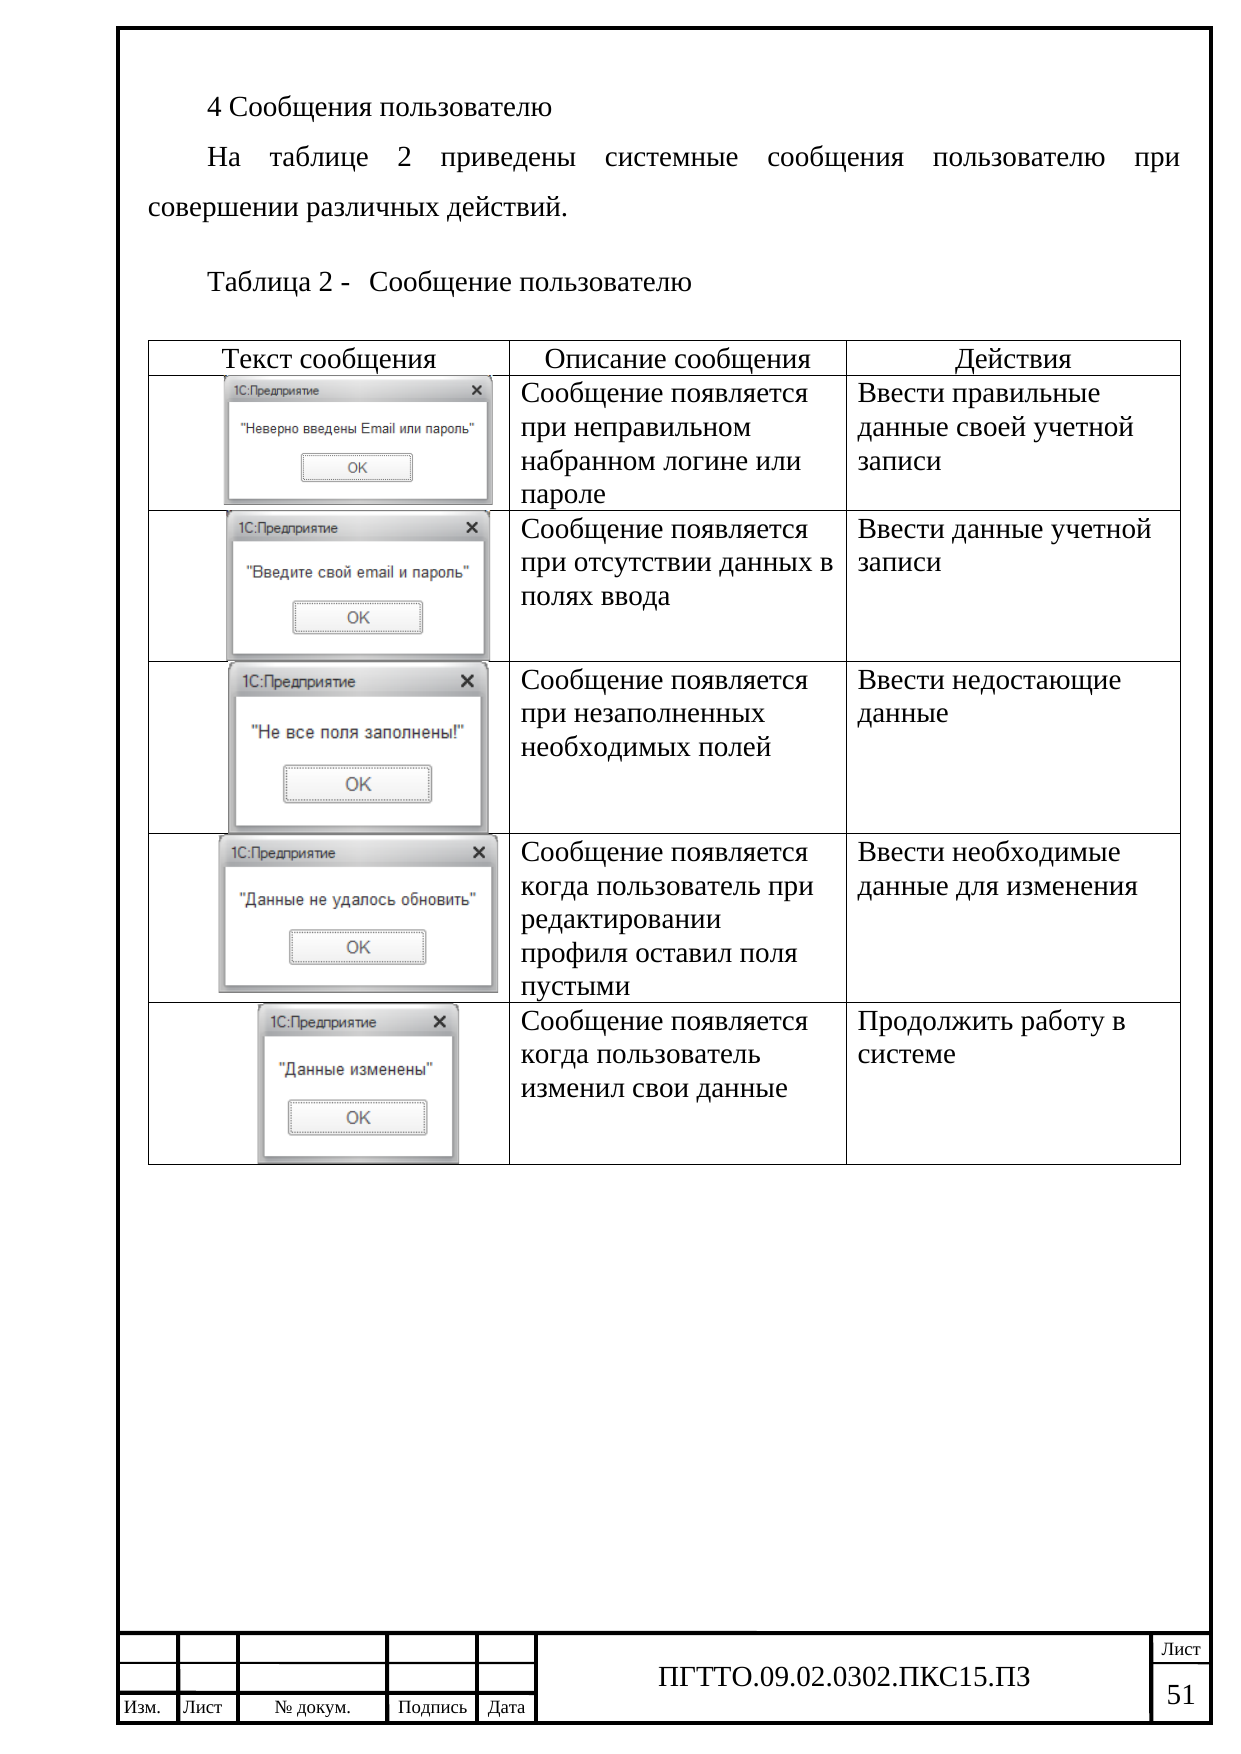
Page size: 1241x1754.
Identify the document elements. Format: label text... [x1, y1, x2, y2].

table_cell Продолжить работу в системе [847, 1003, 1180, 1164]
table_cell Ввести недостающие данные [847, 662, 1180, 833]
table_cell Сообщение появляется при незаполненных необходимых полей [510, 662, 846, 833]
text На таблице 2 приведены системные сообщения пользователю при совершении различных действий. [148, 139, 1181, 223]
table_cell [149, 834, 509, 1002]
picture [223, 375, 493, 505]
text 4 Сообщения пользователю [148, 89, 1181, 122]
table_cell [489, 662, 509, 833]
table_cell [149, 376, 509, 510]
table_cell [149, 1003, 257, 1164]
table_cell [491, 511, 509, 661]
table_header Описание сообщения [510, 341, 846, 374]
table_cell Сообщение появляется когда пользователь при редактировании профиля оставил поля пустыми [510, 834, 846, 1002]
table_cell Сообщение появляется когда пользователь изменил свои данные [510, 1003, 846, 1164]
table_cell [460, 1003, 509, 1164]
table_cell Сообщение появляется при неправильном набранном логине или пароле [510, 376, 846, 510]
picture [257, 1003, 460, 1164]
table_cell Сообщение появляется при отсутствии данных в полях ввода [510, 511, 846, 661]
table_cell Ввести необходимые данные для изменения [847, 834, 1180, 1002]
list Сообщение пользователю [207, 264, 1181, 298]
table_cell Ввести правильные данные своей учетной записи [847, 376, 1180, 510]
table_header Текст сообщения [149, 341, 509, 374]
table_cell [149, 662, 228, 833]
table_cell Ввести данные учетной записи [847, 511, 1180, 661]
picture [218, 510, 499, 993]
table_cell [149, 511, 226, 661]
table_header Действия [847, 341, 1180, 374]
